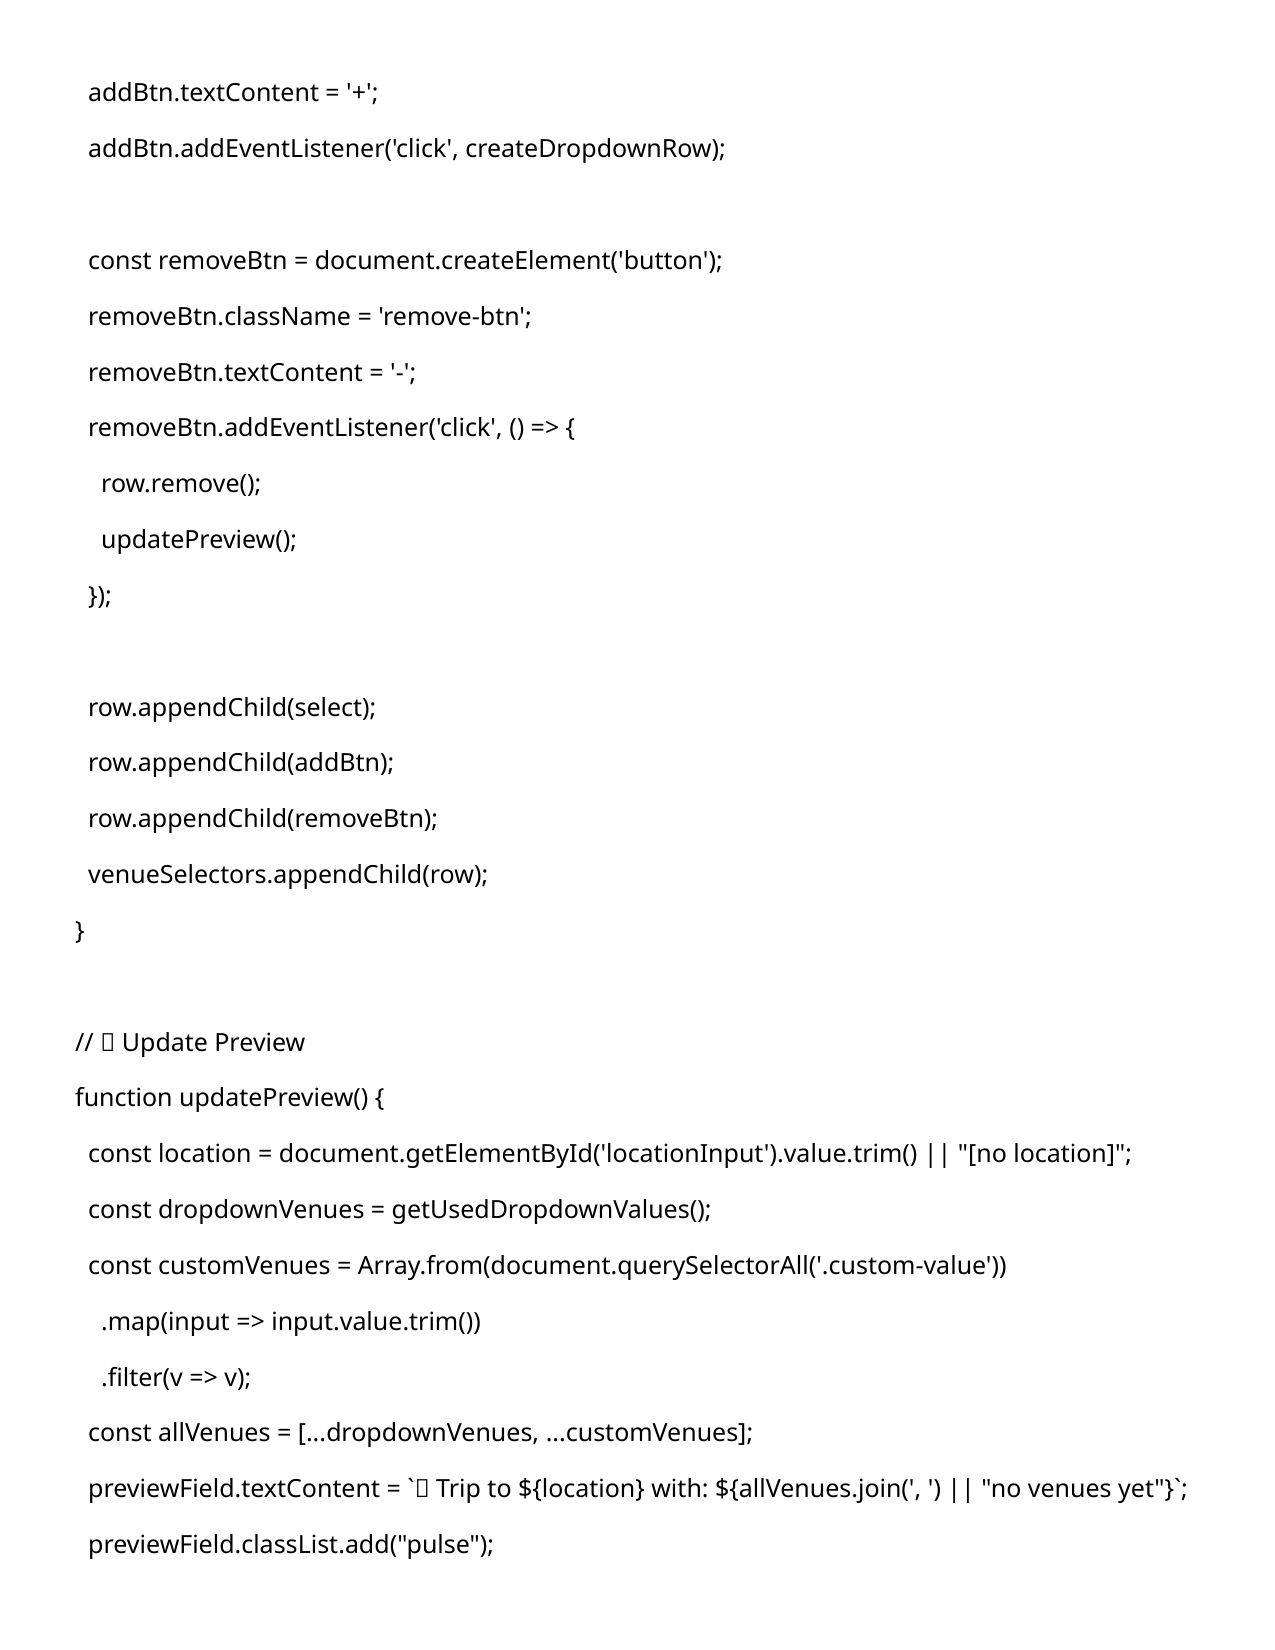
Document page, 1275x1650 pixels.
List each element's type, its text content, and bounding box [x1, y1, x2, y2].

text row.remove(); [75, 466, 1200, 500]
text removeBtn.className = 'remove-btn'; [75, 298, 1200, 332]
text previewField.textContent = `📍 Trip to ${location} with: ${allVenues.join(', ') || "no venues yet"}`; [75, 1471, 1200, 1505]
text }); [75, 577, 1200, 612]
text // 📌 Update Preview [75, 1024, 1200, 1058]
text updatePreview(); [75, 522, 1200, 556]
text removeBtn.textContent = '-'; [75, 354, 1200, 388]
text row.appendChild(select); [75, 689, 1200, 723]
text const customVenues = Array.from(document.querySelectorAll('.custom-value')) [75, 1247, 1200, 1282]
text const dropdownVenues = getUsedDropdownValues(); [75, 1192, 1200, 1226]
text row.appendChild(removeBtn); [75, 801, 1200, 835]
text venueSelectors.appendChild(row); [75, 857, 1200, 891]
text addBtn.textContent = '+'; [75, 75, 1200, 109]
text const location = document.getElementById('locationInput').value.trim() || "[no location]"; [75, 1136, 1200, 1170]
text const allVenues = [...dropdownVenues, ...customVenues]; [75, 1415, 1200, 1449]
text .filter(v => v); [75, 1359, 1200, 1393]
text row.appendChild(addBtn); [75, 745, 1200, 779]
text addBtn.addEventListener('click', createDropdownRow); [75, 131, 1200, 165]
text const removeBtn = document.createElement('button'); [75, 242, 1200, 277]
text removeBtn.addEventListener('click', () => { [75, 410, 1200, 444]
text } [75, 912, 1200, 947]
text .map(input => input.value.trim()) [75, 1303, 1200, 1337]
text previewField.classList.add("pulse"); [75, 1527, 1200, 1561]
text function updatePreview() { [75, 1080, 1200, 1114]
